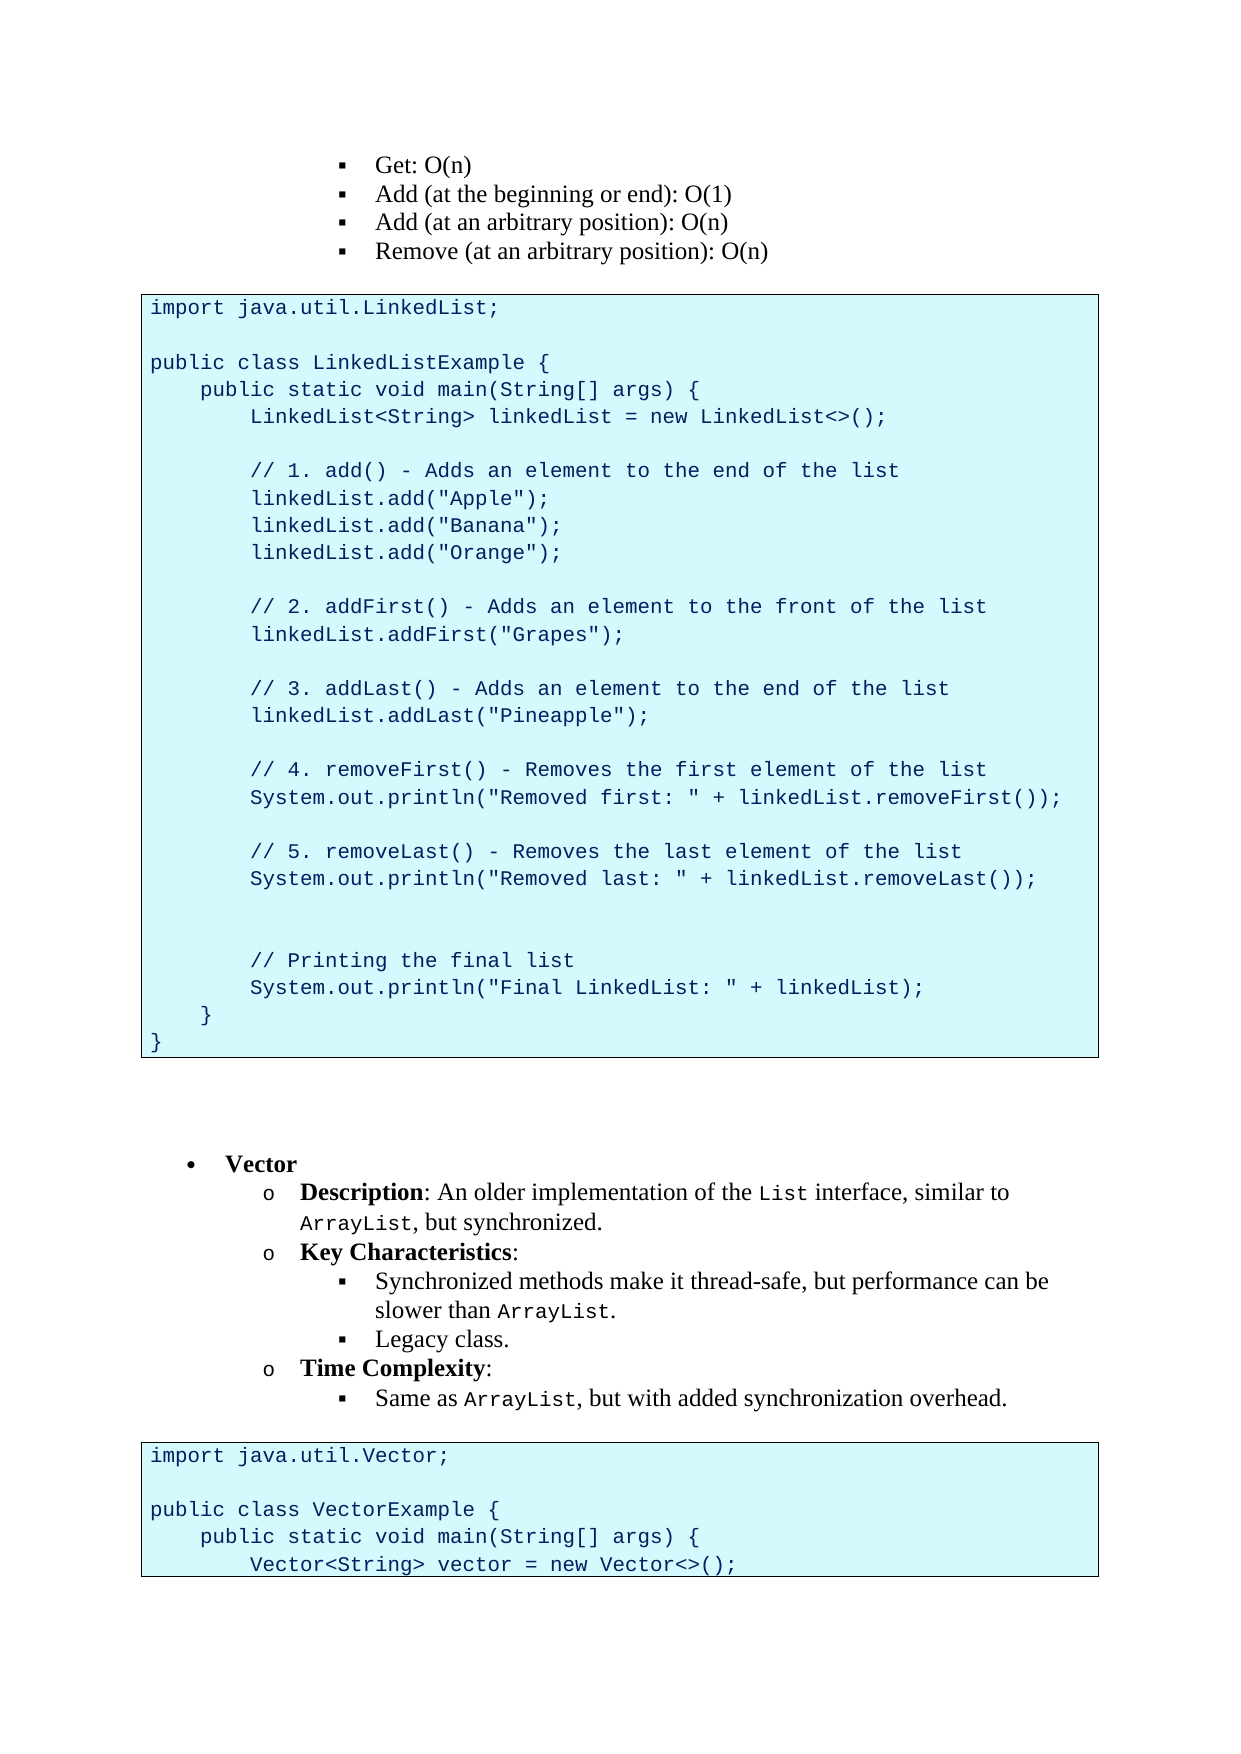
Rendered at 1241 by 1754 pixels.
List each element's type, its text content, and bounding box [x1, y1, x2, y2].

text // Printing the final list [142, 947, 1098, 973]
text public static void main(String[] args) { [142, 1523, 1098, 1550]
list Description: An older implementation of the List interface, similar to ArrayList, but synchronized. [262, 1177, 1090, 1237]
text linkedList.add("Banana"); [142, 512, 1098, 538]
text linkedList.add("Apple"); [142, 484, 1098, 511]
list Same as ArrayList, but with added synchronization overhead. [337, 1383, 1090, 1412]
text // 4. removeFirst() - Removes the first element of the list [142, 756, 1098, 783]
list Add (at the beginning or end): O(1) [337, 179, 1090, 207]
text System.out.println("Removed first: " + linkedList.removeFirst()); [142, 783, 1098, 810]
list Key Characteristics: [262, 1237, 1090, 1266]
text System.out.println("Removed last: " + linkedList.removeLast()); [142, 865, 1098, 892]
text public class LinkedListExample { [142, 348, 1098, 375]
list Add (at an arbitrary position): O(n) [337, 207, 1090, 236]
text linkedList.addLast("Pineapple"); [142, 702, 1098, 729]
list Get: O(n) [337, 150, 1090, 179]
list Synchronized methods make it thread-safe, but performance can be slower than ArrayList. [337, 1266, 1090, 1324]
text // 1. add() - Adds an element to the end of the list [142, 457, 1098, 484]
text // 2. addFirst() - Adds an element to the front of the list [142, 593, 1098, 620]
text public static void main(String[] args) { [142, 376, 1098, 402]
text import java.util.Vector; [142, 1443, 1098, 1468]
text public class VectorExample { [142, 1496, 1098, 1523]
text // 5. removeLast() - Removes the last element of the list [142, 838, 1098, 865]
text System.out.println("Final LinkedList: " + linkedList); [142, 974, 1098, 1001]
text Vector<String> vector = new Vector<>(); [142, 1550, 1098, 1576]
text // 3. addLast() - Adds an element to the end of the list [142, 675, 1098, 702]
list Time Complexity: [262, 1353, 1090, 1383]
text } [142, 1028, 1098, 1057]
list Vector [187, 1149, 1090, 1177]
text import java.util.LinkedList; [142, 295, 1098, 321]
list Legacy class. [337, 1324, 1090, 1353]
list Remove (at an arbitrary position): O(n) [337, 236, 1090, 265]
text linkedList.add("Orange"); [142, 539, 1098, 566]
text LinkedList<String> linkedList = new LinkedList<>(); [142, 403, 1098, 430]
text linkedList.addFirst("Grapes"); [142, 620, 1098, 647]
text } [142, 1001, 1098, 1028]
